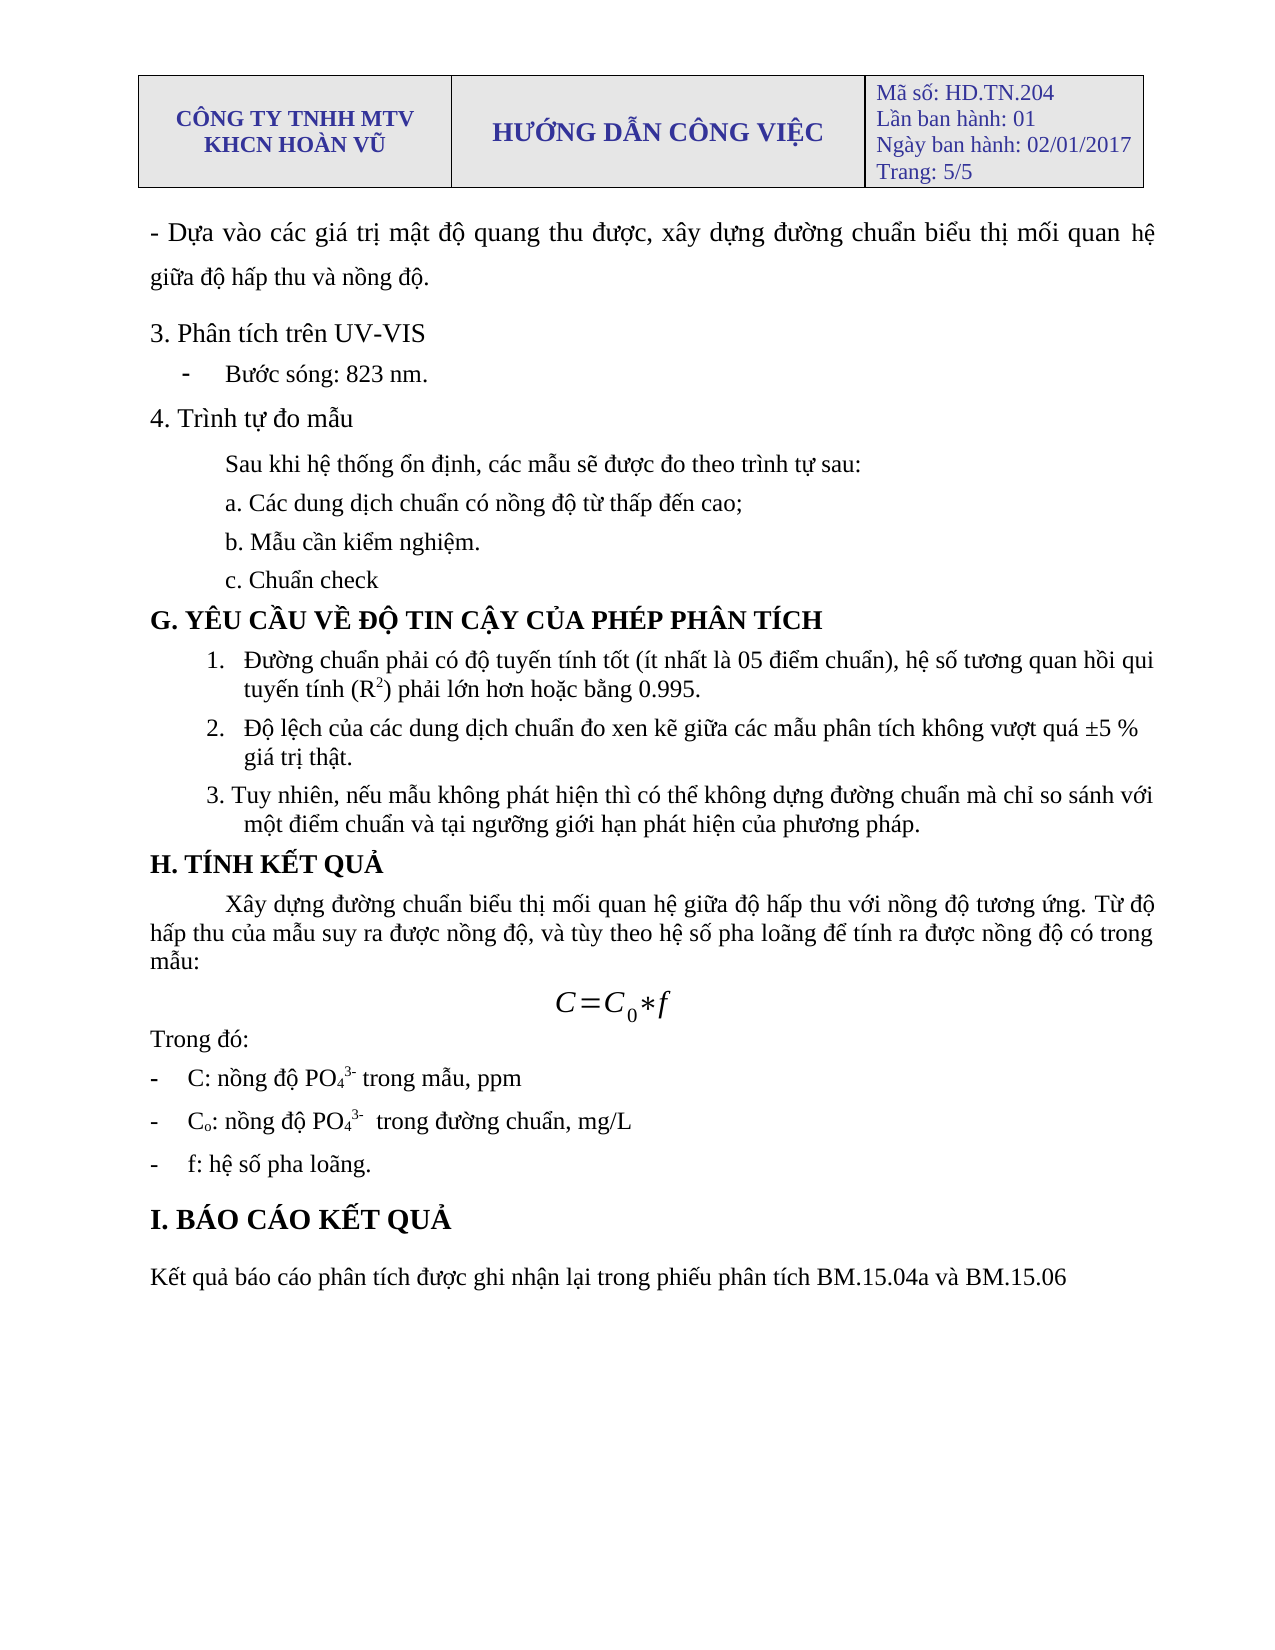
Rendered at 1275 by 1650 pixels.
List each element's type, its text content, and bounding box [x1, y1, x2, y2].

list f: hệ số pha loãng. [150, 1149, 1155, 1178]
text - C: nồng độ PO43- trong mẫu, ppm [150, 1063, 1155, 1091]
subtitle b. Mẫu cần kiểm nghiệm. [225, 527, 1155, 555]
list Bước sóng: 823 nm. [144, 359, 1155, 387]
subtitle 3. Phân tích trên UV-VIS [150, 318, 1155, 349]
subtitle Trong đó: [150, 1024, 1155, 1053]
subtitle Xây dựng đường chuẩn biểu thị mối quan hệ giữa độ hấp thu với nồng độ tương ứng. Từ độ hấp thu của mẫu suy ra được nồng độ, và tùy theo hệ số pha loãng để tính ra được nồng độ có trong mẫu: [150, 889, 1155, 975]
subtitle a. Các dung dịch chuẩn có nồng độ từ thấp đến cao; [225, 488, 1155, 517]
text 2. Độ lệch của các dung dịch chuẩn đo xen kẽ giữa các mẫu phân tích không vượt quá ±5 % giá trị thật. [206, 713, 1155, 770]
subtitle H. TÍNH KẾT QUẢ [150, 848, 1155, 879]
subtitle c. Chuẩn check [225, 565, 1155, 594]
text G. YÊU CẦU VỀ ĐỘ TIN CẬY CỦA PHÉP PHÂN TÍCH [150, 604, 1155, 635]
subtitle I. BÁO CÁO KẾT QUẢ [150, 1202, 1155, 1236]
text 4. Trình tự đo mẫu [150, 402, 1155, 433]
text - Dựa vào các giá trị mật độ quang thu được, xây dựng đường chuẩn biểu thị mối quan hệ giữa độ hấp thu và nồng độ. [150, 216, 1155, 291]
subtitle Sau khi hệ thống ổn định, các mẫu sẽ được đo theo trình tự sau: [225, 449, 1155, 478]
text 1. Đường chuẩn phải có độ tuyến tính tốt (ít nhất là 05 điểm chuẩn), hệ số tương quan hồi qui tuyến tính (R2) phải lớn hơn hoặc bằng 0.995. [206, 645, 1155, 703]
text 3. Tuy nhiên, nếu mẫu không phát hiện thì có thể không dựng đường chuẩn mà chỉ so sánh với một điểm chuẩn và tại ngưỡng giới hạn phát hiện của phương pháp. [206, 780, 1155, 838]
list Co: nồng độ PO43- trong đường chuẩn, mg/L [150, 1106, 1155, 1134]
text Kết quả báo cáo phân tích được ghi nhận lại trong phiếu phân tích BM.15.04a và BM.15.06 [150, 1262, 1155, 1291]
